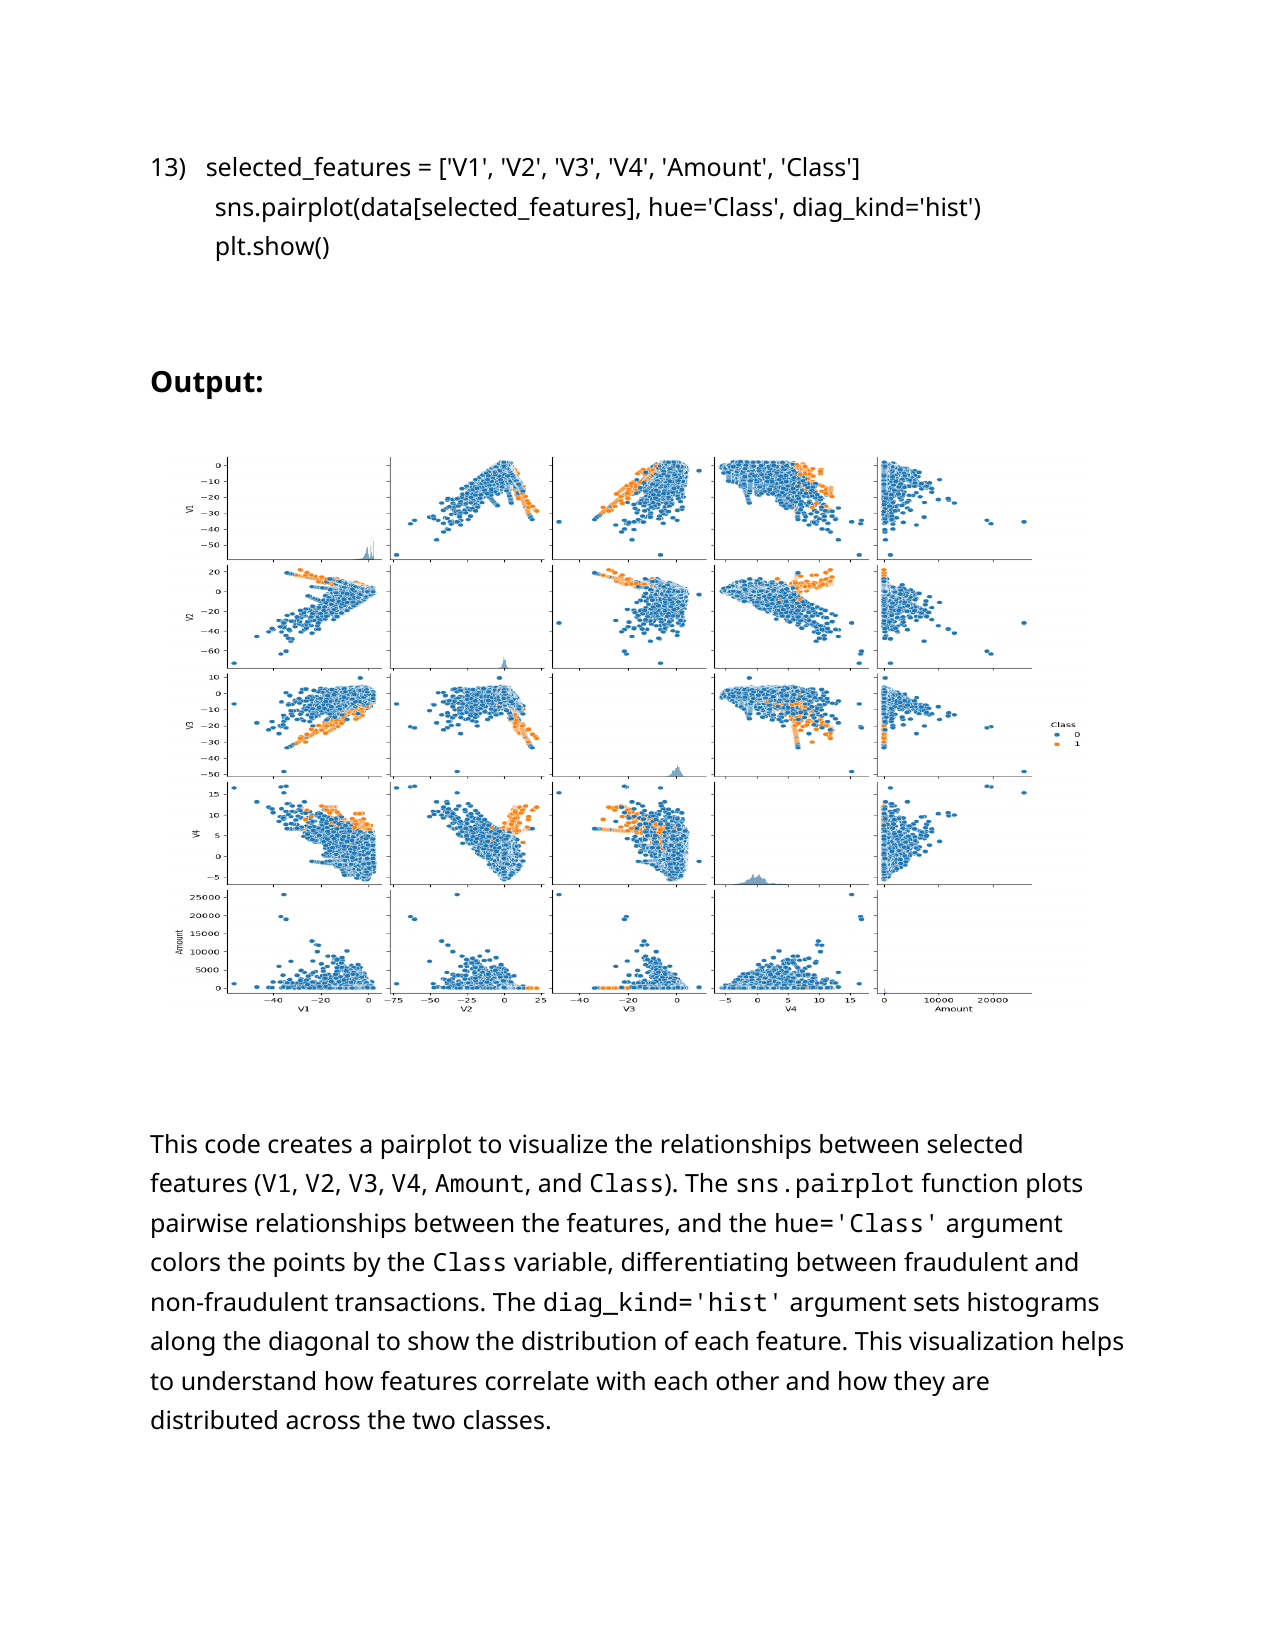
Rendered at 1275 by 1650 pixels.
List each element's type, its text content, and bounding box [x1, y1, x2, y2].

text 13) selected_features = ['V1', 'V2', 'V3', 'V4', 'Amount', 'Class'] [150, 150, 1125, 184]
text Output: [150, 361, 1125, 401]
text This code creates a pairplot to visualize the relationships between selected features (V1, V2, V3, V4, Amount, and Class). The sns.pairplot function plots pairwise relationships between the features, and the hue='Class' argument colors the points by the Class variable, differentiating between fraudulent and non-fraudulent transactions. The diag_kind='hist' argument sets histograms along the diagonal to show the distribution of each feature. This visualization helps to understand how features correlate with each other and how they are distributed across the two classes. [150, 1126, 1125, 1437]
text sns.pairplot(data[selected_features], hue='Class', diag_kind='hist') [150, 189, 1125, 223]
text plt.show() [150, 229, 1125, 263]
